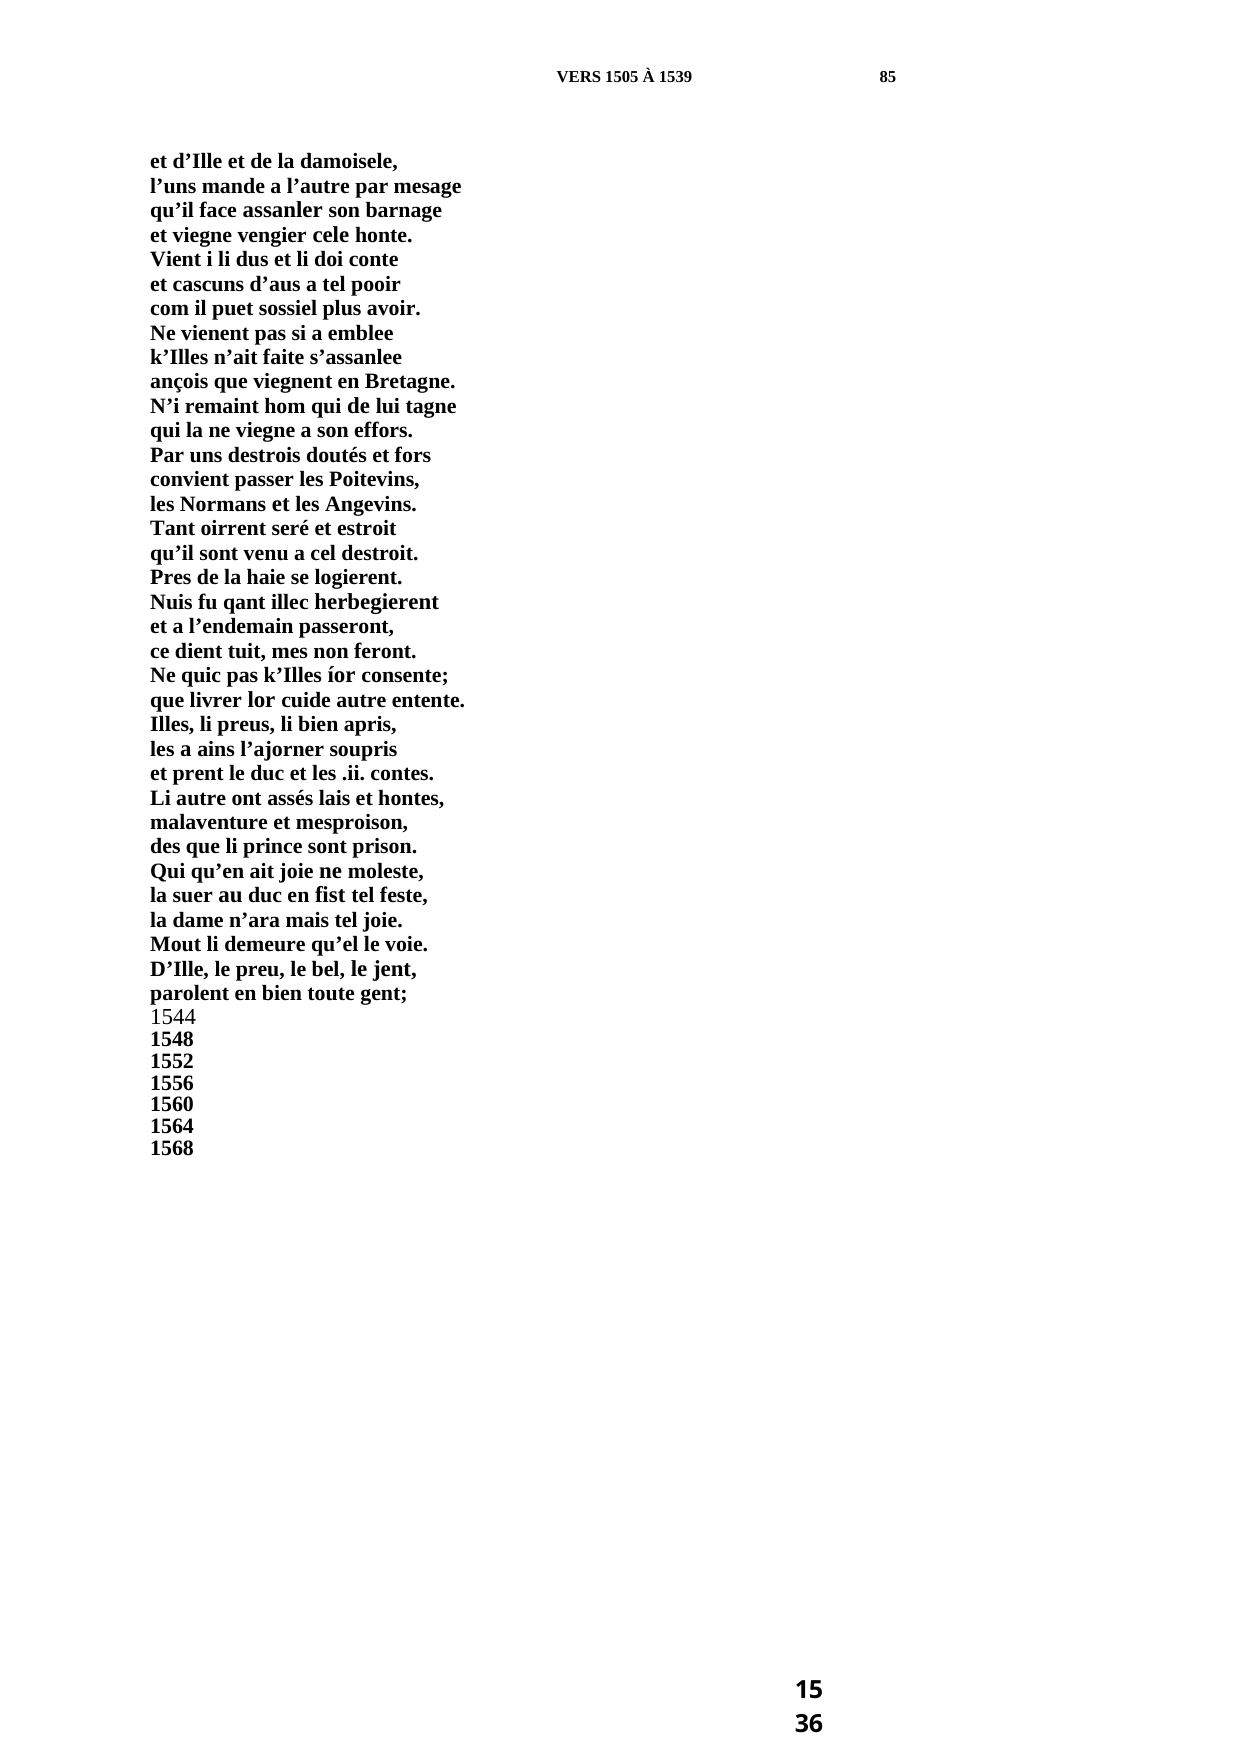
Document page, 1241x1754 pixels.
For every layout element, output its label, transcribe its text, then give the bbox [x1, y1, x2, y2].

text Pres de la haie se logierent. [150, 565, 1090, 589]
text 1568 [150, 1138, 1090, 1160]
text 1564 [150, 1116, 1090, 1138]
text 1544 [150, 1006, 1090, 1029]
text et d’Ille et de la damoisele, l’uns mande a l’autre par mesage qu’il face assanler son barnage et viegne vengier cele honte. [150, 149, 1090, 247]
text 1552 [150, 1051, 1090, 1072]
text Qui qu’en ait joie ne moleste, la suer au duc en fist tel feste, la dame n’ara mais tel joie. [150, 859, 1090, 932]
text Nuis fu qant illec herbegierent et a l’endemain passeront, ce dient tuit, mes non feront. [150, 589, 1090, 663]
text Tant oirrent seré et estroit qu’il sont venu a cel destroit. [150, 516, 1090, 565]
text Mout li demeure qu’el le voie. D’Ille, le preu, le bel, le jent, parolent en bien toute gent; [150, 932, 1090, 1006]
text 1548 [150, 1029, 1090, 1051]
text Vient i li dus et li doi conte et cascuns d’aus a tel pooir com il puet sossiel plus avoir. [150, 247, 1090, 320]
text 1560 [150, 1094, 1090, 1116]
text Ne quic pas k’Illes íor consente; que livrer lor cuide autre entente. Illes, li preus, li bien apris, les a ains l’ajorner soupris et prent le duc et les .ii. contes. Li autre ont assés lais et hontes, malaventure et mesproison, des que li prince sont prison. [150, 663, 1090, 859]
text Ne vienent pas si a emblee k’Illes n’ait faite s’assanlee ançois que viegnent en Bretagne. N’i remaint hom qui de lui tagne qui la ne viegne a son effors. [150, 320, 1090, 443]
text 1556 [150, 1072, 1090, 1094]
text Par uns destrois doutés et fors convient passer les Poitevins, les Normans et les Angevins. [150, 443, 1090, 516]
